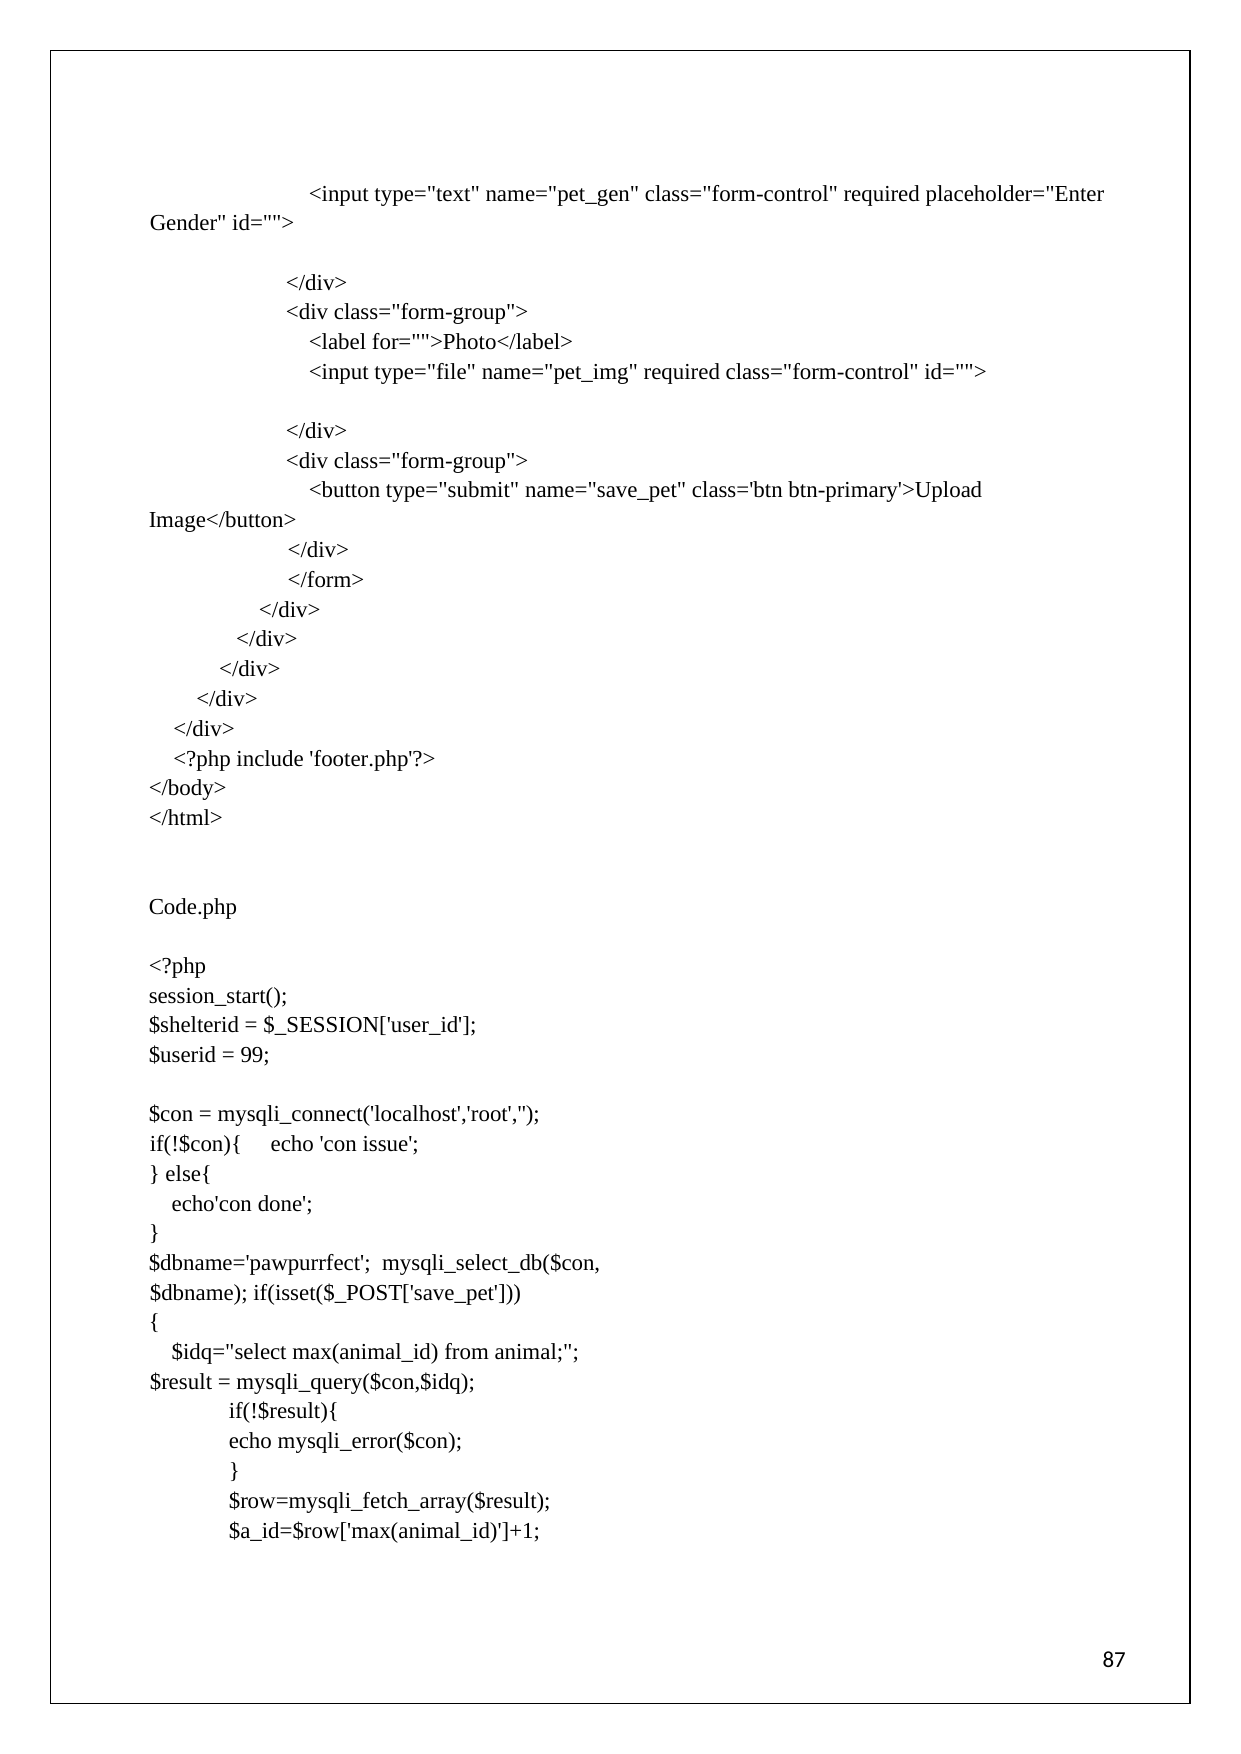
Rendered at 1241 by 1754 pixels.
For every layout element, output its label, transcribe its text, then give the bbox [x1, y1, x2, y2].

text </div> [148, 269, 1132, 295]
text $idq="select max(animal_id) from animal;"; $result = mysqli_query($con,$idq); [148, 1338, 649, 1394]
text <?php include 'footer.php'?> [173, 745, 1132, 771]
text $a_id=$row['max(animal_id)']+1; [148, 1517, 1132, 1543]
text </form> [173, 566, 1132, 592]
text $con = mysqli_connect('localhost','root',''); if(!$con){ echo 'con issue'; [148, 1101, 542, 1156]
text </div> [196, 626, 1132, 652]
text </body> [148, 774, 1132, 801]
text if(!$result){ [148, 1397, 1132, 1424]
text </div> [148, 417, 1132, 443]
text <div class="form-group"> [148, 298, 1132, 325]
text $row=mysqli_fetch_array($result); [148, 1487, 1132, 1513]
text $dbname='pawpurrfect'; mysqli_select_db($con,$dbname); if(isset($_POST['save_pet'])) [148, 1249, 694, 1305]
text Image</button> [148, 506, 1132, 533]
text } else{ [148, 1160, 214, 1186]
text $shelterid = $_SESSION['user_id']; [148, 1012, 1132, 1038]
text echo mysqli_error($con); [148, 1427, 1132, 1454]
text <button type="submit" name="save_pet" class='btn btn-primary'>Upload [148, 477, 1132, 503]
text $userid = 99; [148, 1041, 1132, 1068]
text } [148, 1457, 1132, 1483]
text </div> [196, 685, 1132, 711]
text <input type="text" name="pet_gen" class="form-control" required placeholder="Enter Gender" id=""> [148, 180, 1132, 236]
text } [148, 1219, 1132, 1246]
text echo'con done'; [148, 1189, 1132, 1216]
text </html> [148, 804, 1132, 831]
text </div> [196, 655, 1132, 682]
text </div> [173, 596, 1132, 622]
text </div> [173, 715, 1132, 741]
text <div class="form-group"> [148, 447, 1132, 473]
text <input type="file" name="pet_img" required class="form-control" id=""> [148, 358, 1132, 384]
text session_start(); [148, 982, 1132, 1008]
text Code.php [148, 893, 1132, 919]
text </div> [173, 536, 1132, 562]
text <label for="">Photo</label> [148, 328, 1132, 354]
text { [148, 1308, 1132, 1335]
text <?php [148, 952, 1132, 978]
